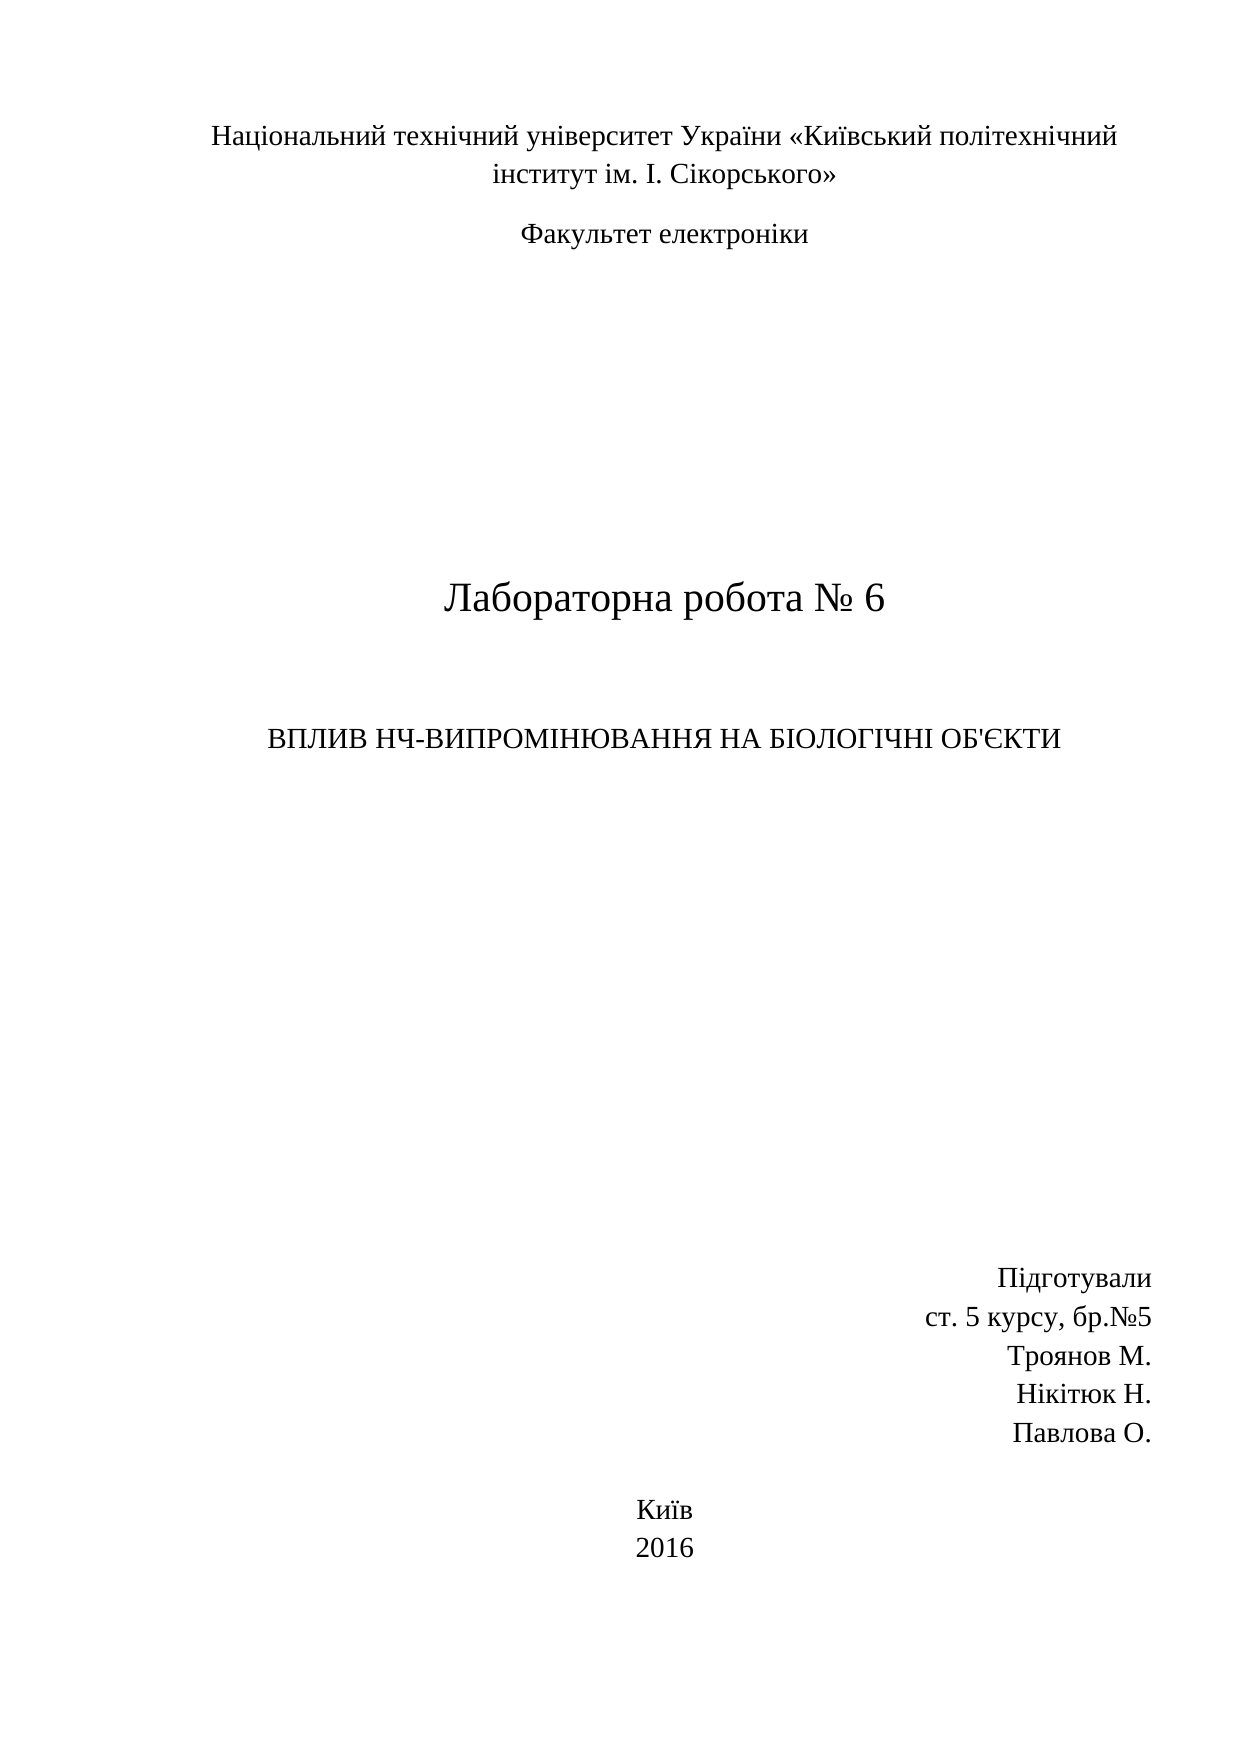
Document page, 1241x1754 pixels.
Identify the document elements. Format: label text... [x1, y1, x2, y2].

text Підготували ст. 5 курсу, бр.№5 [177, 1261, 1152, 1333]
text Лабораторна робота № 6 [177, 572, 1152, 620]
text Київ [177, 1492, 1152, 1525]
text 2016 [177, 1530, 1152, 1564]
text Павлова О. [177, 1415, 1152, 1448]
text Троянов М. [177, 1338, 1152, 1371]
text ВПЛИВ НЧ-ВИПРОМІНЮВАННЯ НА БІОЛОГІЧНІ ОБ'ЄКТИ [177, 721, 1152, 754]
text Факультет електроніки [177, 216, 1152, 249]
text Нікітюк Н. [177, 1376, 1152, 1410]
text Національний технічний університет України «Київський політехнічний інститут ім. І. Сікорського» [177, 118, 1152, 190]
